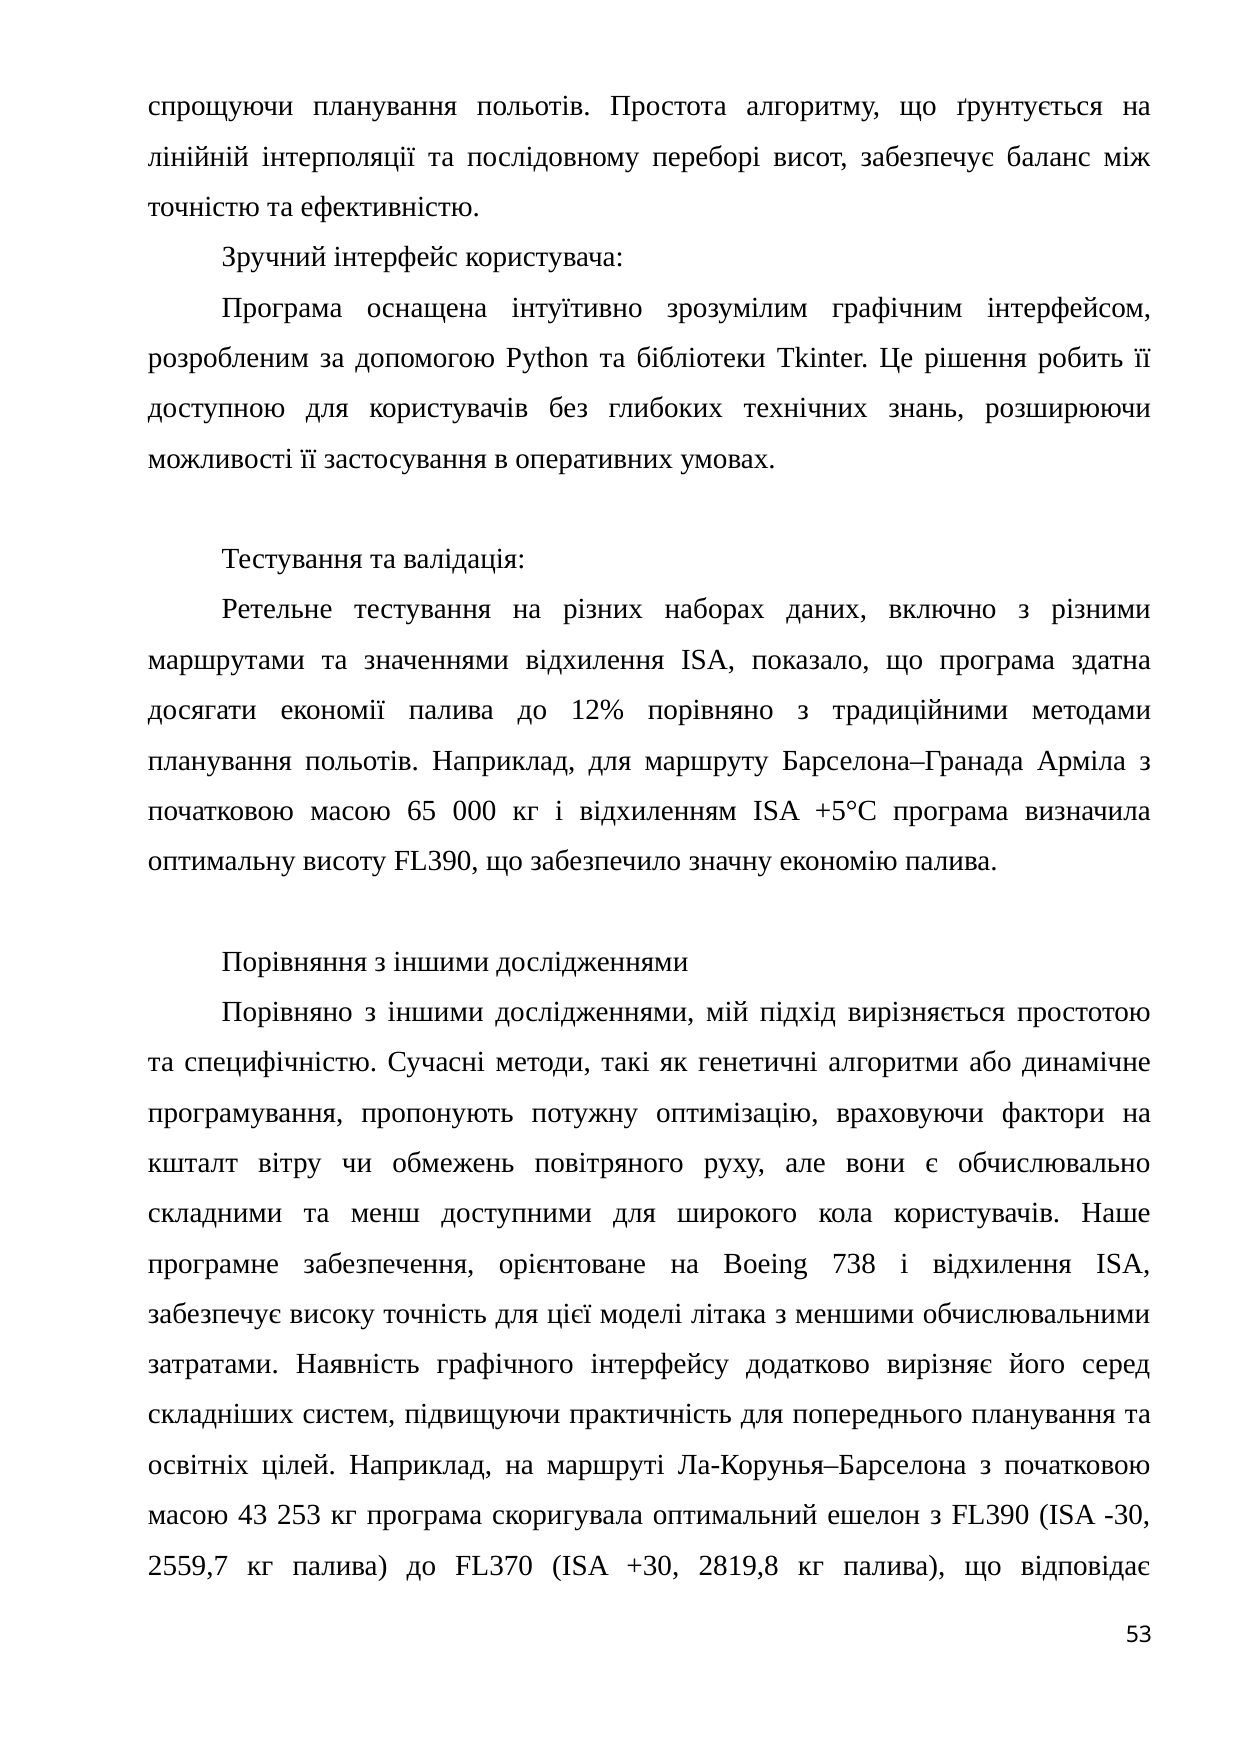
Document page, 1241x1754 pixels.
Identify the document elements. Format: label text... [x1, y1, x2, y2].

text Тестування та валідація: [148, 541, 1152, 575]
text Зручний інтерфейс користувача: [148, 239, 1152, 273]
text Програма оснащена інтуїтивно зрозумілим графічним інтерфейсом, розробленим за допомогою Python та бібліотеки Tkinter. Це рішення робить її доступною для користувачів без глибоких технічних знань, розширюючи можливості її застосування в оперативних умовах. [148, 290, 1152, 474]
text Ретельне тестування на різних наборах даних, включно з різними маршрутами та значеннями відхилення ISA, показало, що програма здатна досягати економії палива до 12% порівняно з традиційними методами планування польотів. Наприклад, для маршруту Барселона–Гранада Арміла з початковою масою 65 000 кг і відхиленням ISA +5°C програма визначила оптимальну висоту FL390, що забезпечило значну економію палива. [148, 592, 1152, 877]
text Порівняння з іншими дослідженнями [148, 944, 1152, 977]
